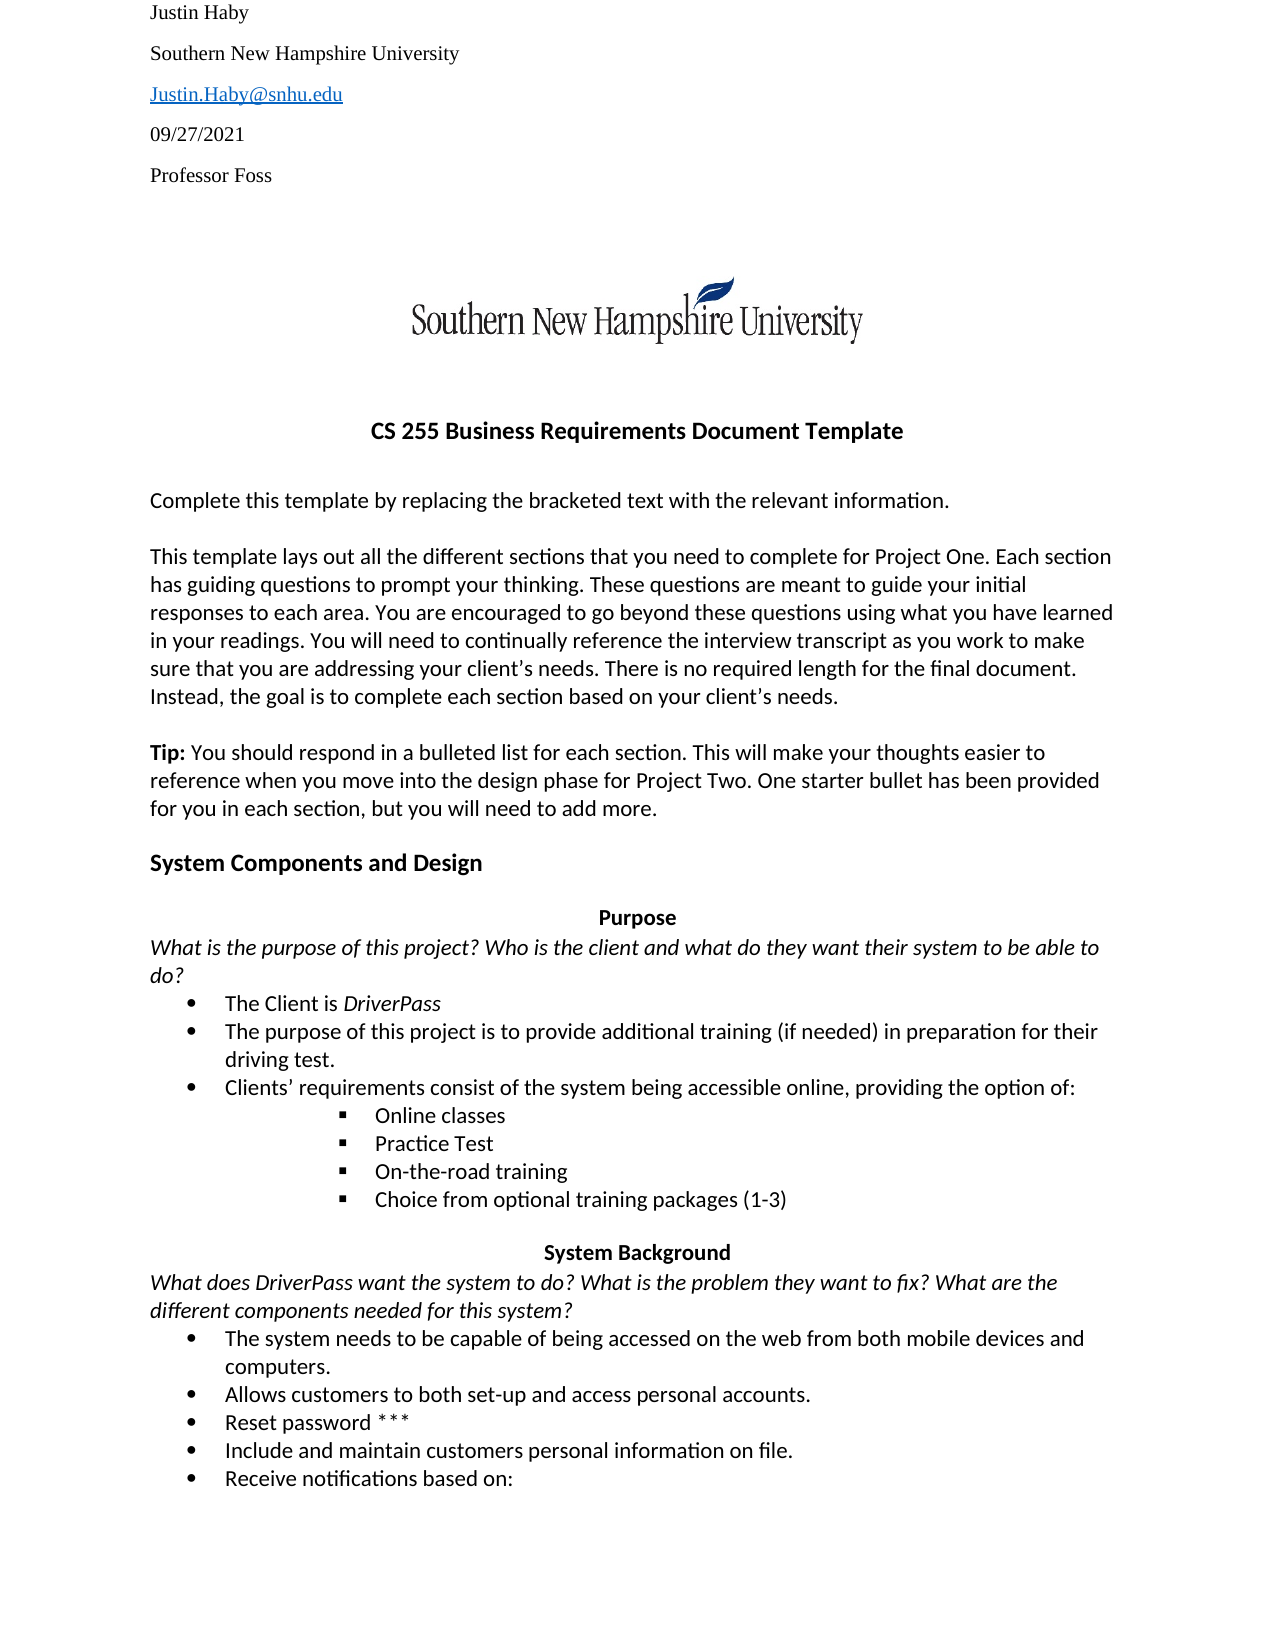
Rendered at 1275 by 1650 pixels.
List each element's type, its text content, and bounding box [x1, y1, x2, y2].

list The Client is DriverPass [187, 989, 1125, 1017]
list Choice from optional training packages (1-3) [337, 1185, 1125, 1213]
text What does DriverPass want the system to do? What is the problem they want to fix? What are the different components needed for this system? [150, 1268, 1125, 1324]
text What is the purpose of this project? Who is the client and what do they want their system to be able to do? [150, 933, 1125, 989]
text Tip: You should respond in a bulleted list for each section. This will make your thoughts easier to reference when you move into the design phase for Project Two. One starter bullet has been provided for you in each section, but you will need to add more. [150, 738, 1125, 822]
subtitle System Background [150, 1238, 1125, 1266]
list Receive notifications based on: [187, 1464, 1125, 1493]
list Clients’ requirements consist of the system being accessible online, providing the option of: [187, 1073, 1125, 1101]
picture [412, 276, 863, 344]
subtitle Purpose [150, 903, 1125, 931]
list Reset password *** [187, 1408, 1125, 1437]
list Allows customers to both set-up and access personal accounts. [187, 1381, 1125, 1408]
text Complete this template by replacing the bracketed text with the relevant information. [150, 486, 1125, 514]
list Include and maintain customers personal information on file. [187, 1437, 1125, 1464]
list Online classes [337, 1101, 1125, 1129]
list Practice Test [337, 1129, 1125, 1157]
list On-the-road training [337, 1157, 1125, 1185]
subtitle System Components and Design [150, 847, 1125, 878]
text This template lays out all the different sections that you need to complete for Project One. Each section has guiding questions to prompt your thinking. These questions are meant to guide your initial responses to each area. You are encouraged to go beyond these questions using what you have learned in your readings. You will need to continually reference the interview transcript as you work to make sure that you are addressing your client’s needs. There is no required length for the final document. Instead, the goal is to complete each section based on your client’s needs. [150, 542, 1125, 710]
subtitle CS 255 Business Requirements Document Template [150, 415, 1125, 446]
list The purpose of this project is to provide additional training (if needed) in preparation for their driving test. [187, 1017, 1125, 1073]
list The system needs to be capable of being accessed on the web from both mobile devices and computers. [187, 1324, 1125, 1381]
